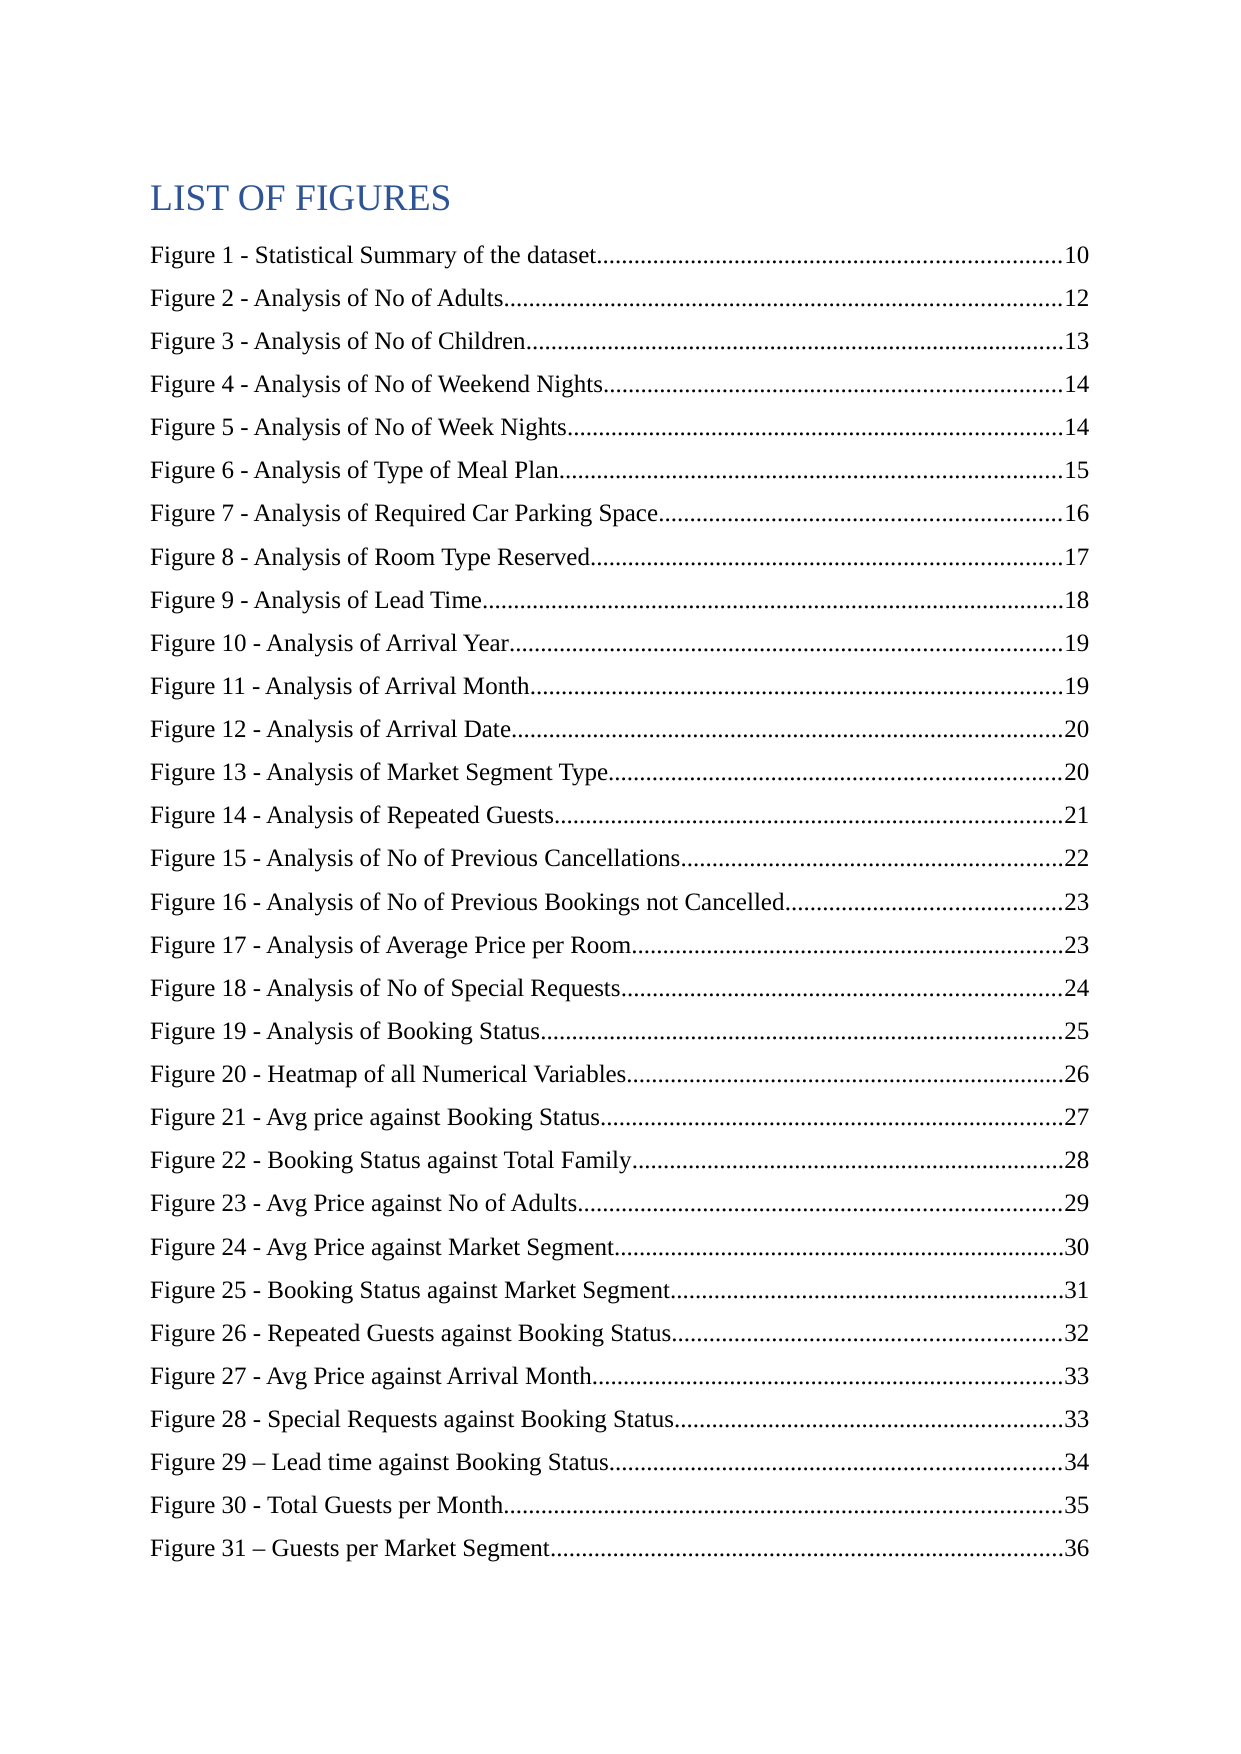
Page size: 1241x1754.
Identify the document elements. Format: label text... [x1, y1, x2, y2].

text Figure 8 - Analysis of Room Type Reserved 17 [150, 542, 1090, 570]
text Figure 12 - Analysis of Arrival Date 20 [150, 714, 1090, 743]
text Figure 26 - Repeated Guests against Booking Status 32 [150, 1318, 1090, 1347]
text Figure 10 - Analysis of Arrival Year 19 [150, 628, 1090, 657]
text Figure 3 - Analysis of No of Children 13 [150, 326, 1090, 355]
text Figure 14 - Analysis of Repeated Guests 21 [150, 800, 1090, 829]
text Figure 21 - Avg price against Booking Status 27 [150, 1102, 1090, 1131]
text Figure 30 - Total Guests per Month 35 [150, 1490, 1090, 1519]
text Figure 23 - Avg Price against No of Adults 29 [150, 1188, 1090, 1217]
text Figure 28 - Special Requests against Booking Status 33 [150, 1404, 1090, 1433]
text Figure 4 - Analysis of No of Weekend Nights 14 [150, 369, 1090, 398]
subtitle LIST OF FIGURES [150, 175, 1090, 218]
text Figure 16 - Analysis of No of Previous Bookings not Cancelled 23 [150, 887, 1090, 915]
text Figure 29 – Lead time against Booking Status 34 [150, 1447, 1090, 1476]
text Figure 6 - Analysis of Type of Meal Plan 15 [150, 455, 1090, 484]
text Figure 20 - Heatmap of all Numerical Variables 26 [150, 1059, 1090, 1088]
text Figure 24 - Avg Price against Market Segment 30 [150, 1232, 1090, 1260]
text Figure 13 - Analysis of Market Segment Type 20 [150, 757, 1090, 786]
text Figure 27 - Avg Price against Arrival Month 33 [150, 1361, 1090, 1390]
text Figure 15 - Analysis of No of Previous Cancellations 22 [150, 843, 1090, 872]
text Figure 7 - Analysis of Required Car Parking Space 16 [150, 498, 1090, 527]
text Figure 1 - Statistical Summary of the dataset 10 [150, 240, 1090, 268]
text Figure 11 - Analysis of Arrival Month 19 [150, 671, 1090, 700]
text Figure 25 - Booking Status against Market Segment 31 [150, 1275, 1090, 1303]
text Figure 22 - Booking Status against Total Family 28 [150, 1145, 1090, 1174]
text Figure 9 - Analysis of Lead Time 18 [150, 585, 1090, 613]
text Figure 17 - Analysis of Average Price per Room 23 [150, 930, 1090, 958]
text Figure 19 - Analysis of Booking Status 25 [150, 1016, 1090, 1045]
text Figure 31 – Guests per Market Segment 36 [150, 1533, 1090, 1562]
text Figure 2 - Analysis of No of Adults 12 [150, 283, 1090, 312]
text Figure 18 - Analysis of No of Special Requests 24 [150, 973, 1090, 1002]
text Figure 5 - Analysis of No of Week Nights 14 [150, 412, 1090, 441]
